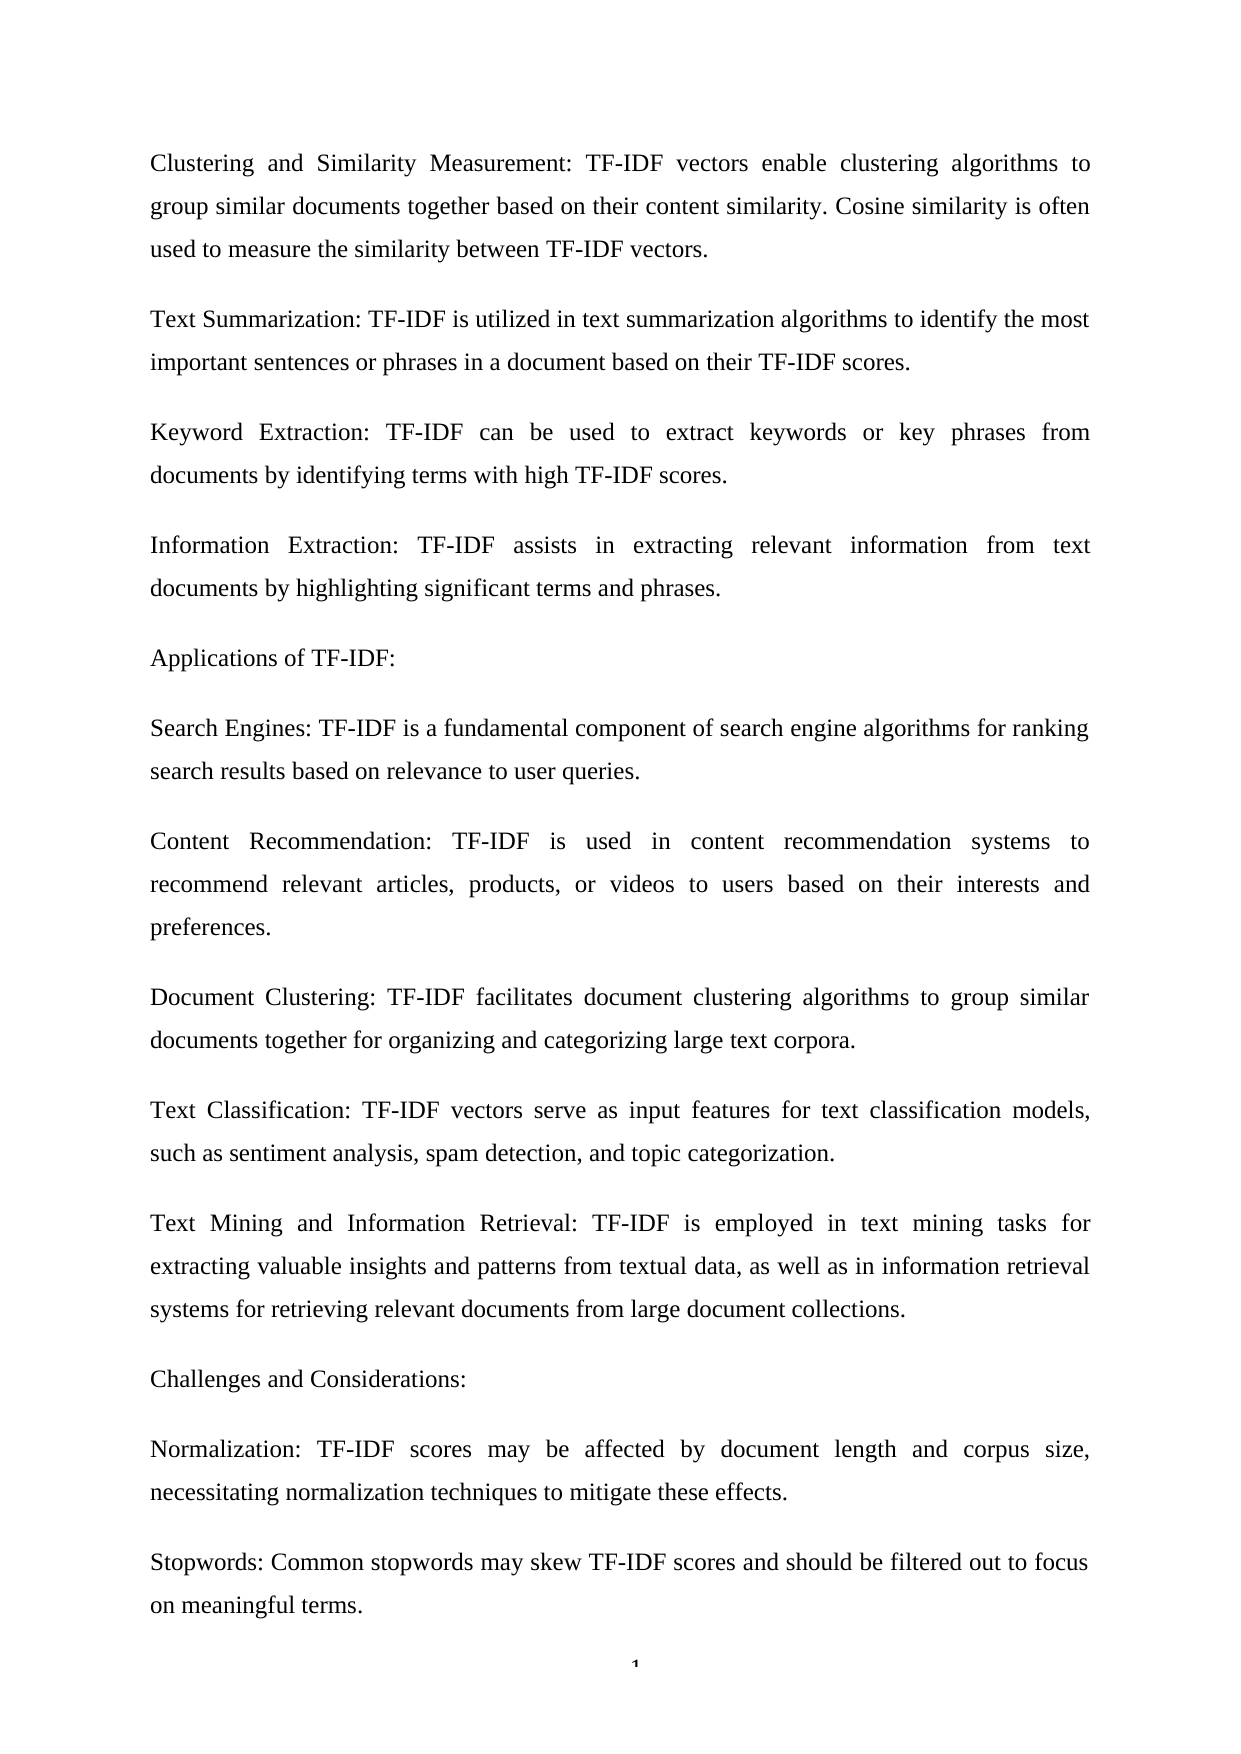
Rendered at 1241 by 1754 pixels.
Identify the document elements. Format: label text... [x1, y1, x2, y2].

text Clustering and Similarity Measurement: TF-IDF vectors enable clustering algorithms to group similar documents together based on their content similarity. Cosine similarity is often used to measure the similarity between TF-IDF vectors. [150, 148, 1091, 263]
text Search Engines: TF-IDF is a fundamental component of search engine algorithms for ranking search results based on relevance to user queries. [150, 713, 1090, 784]
text Content Recommendation: TF-IDF is used in content recommendation systems to recommend relevant articles, products, or videos to users based on their interests and preferences. [150, 826, 1090, 941]
text Document Clustering: TF-IDF facilitates document clustering algorithms to group similar documents together for organizing and categorizing large text corpora. [150, 982, 1090, 1053]
text Information Extraction: TF-IDF assists in extracting relevant information from text documents by highlighting significant terms and phrases. [150, 530, 1090, 602]
text Normalization: TF-IDF scores may be affected by document length and corpus size, necessitating normalization techniques to mitigate these effects. [150, 1434, 1090, 1506]
text Stopwords: Common stopwords may skew TF-IDF scores and should be filtered out to focus on meaningful terms. [150, 1547, 1090, 1618]
text Text Mining and Information Retrieval: TF-IDF is employed in text mining tasks for extracting valuable insights and patterns from textual data, as well as in information retrieval systems for retrieving relevant documents from large document collections. [150, 1208, 1091, 1323]
text Applications of TF-IDF: [150, 643, 1221, 672]
text Keyword Extraction: TF-IDF can be used to extract keywords or key phrases from documents by identifying terms with high TF-IDF scores. [150, 417, 1090, 489]
text Challenges and Considerations: [150, 1364, 1221, 1392]
text Text Classification: TF-IDF vectors serve as input features for text classification models, such as sentiment analysis, spam detection, and topic categorization. [150, 1095, 1090, 1167]
text Text Summarization: TF-IDF is utilized in text summarization algorithms to identify the most important sentences or phrases in a document based on their TF-IDF scores. [150, 304, 1090, 376]
